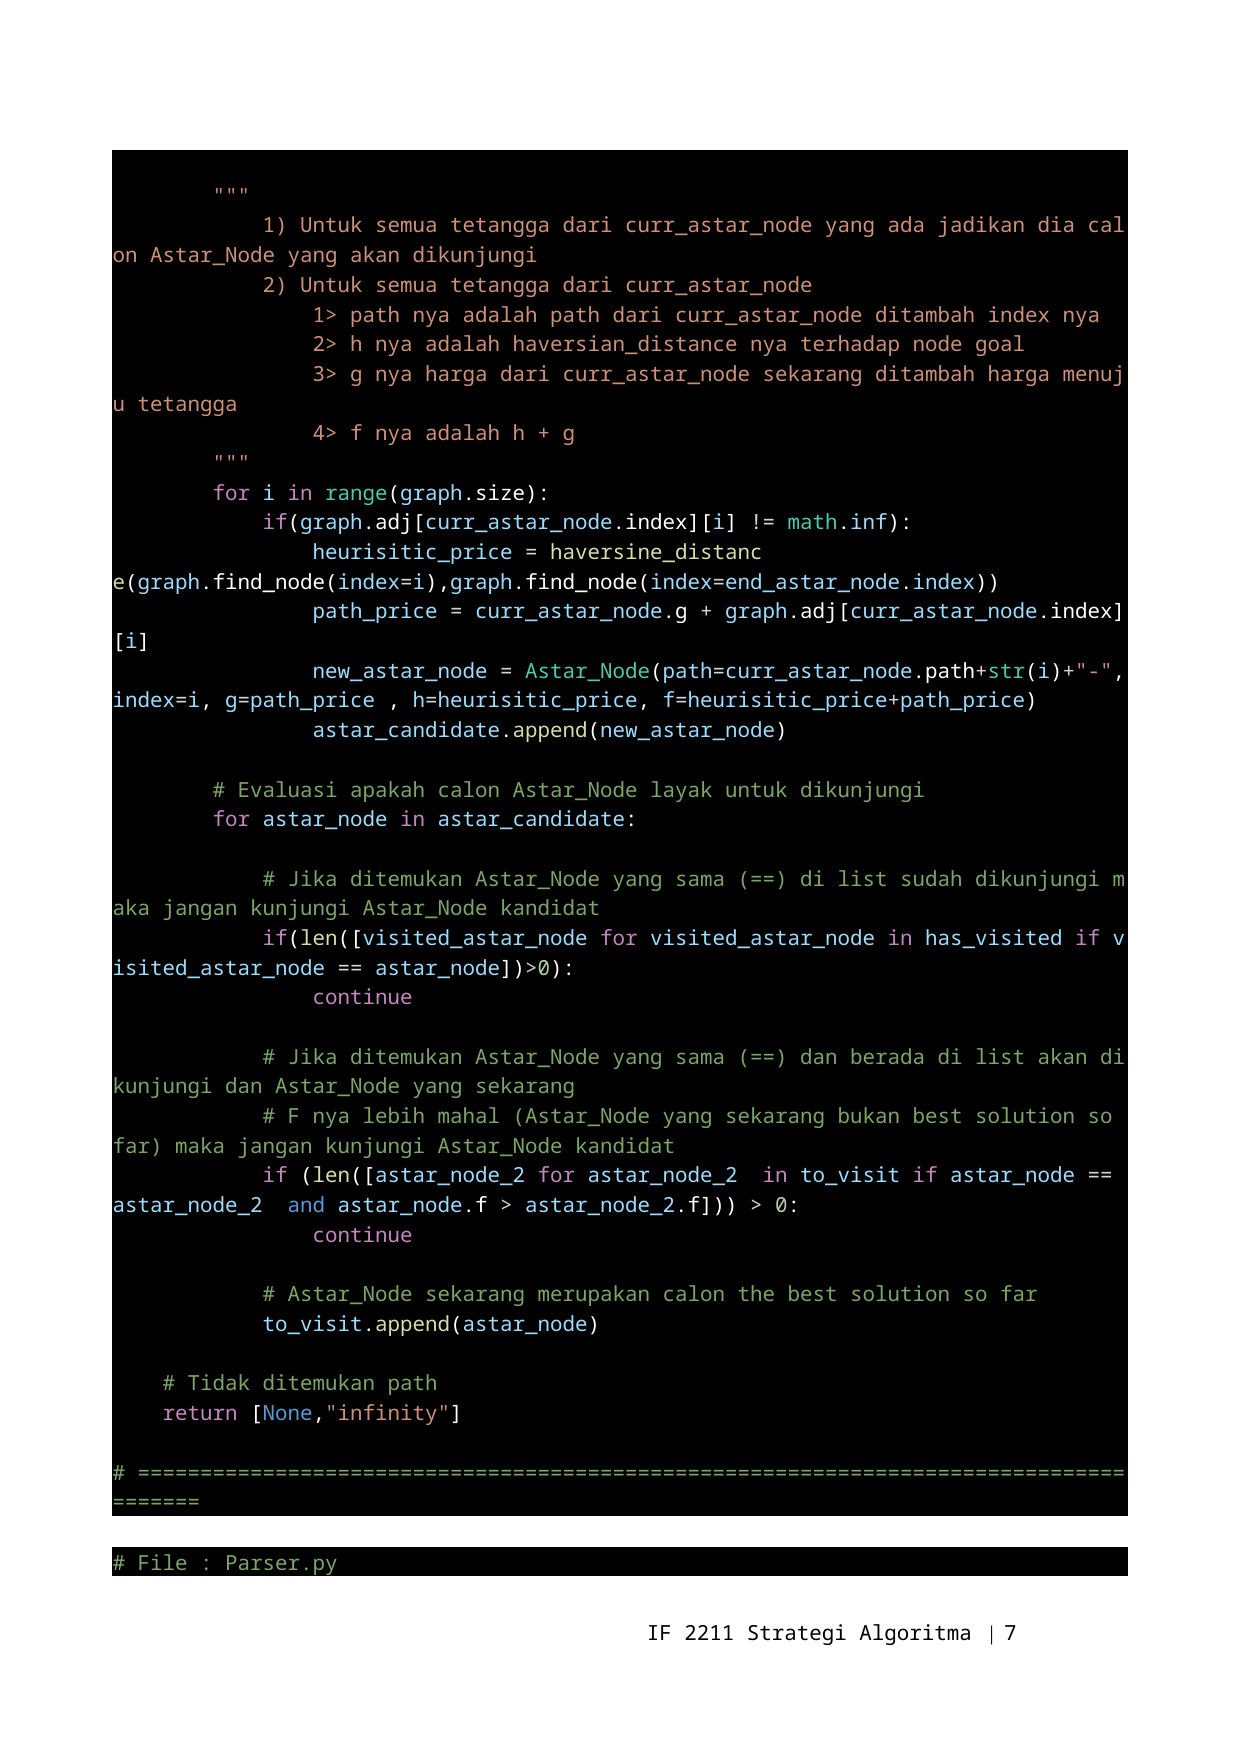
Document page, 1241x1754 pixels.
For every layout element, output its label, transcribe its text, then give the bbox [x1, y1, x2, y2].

text 1> path nya adalah path dari curr_astar_node ditambah index nya [112, 298, 1128, 328]
text """ [112, 180, 1128, 209]
text for astar_node in astar_candidate: [112, 803, 1128, 833]
text # Astar_Node sekarang merupakan calon the best solution so far [112, 1278, 1128, 1308]
text # Evaluasi apakah calon Astar_Node layak untuk dikunjungi [112, 773, 1128, 803]
text # ====================================================================================== [112, 1456, 1128, 1516]
text 2) Untuk semua tetangga dari curr_astar_node [112, 269, 1128, 298]
text 1) Untuk semua tetangga dari curr_astar_node yang ada jadikan dia calon Astar_Node yang akan dikunjungi [112, 209, 1128, 269]
text return [None,"infinity"] [112, 1397, 1128, 1427]
text path_price = curr_astar_node.g + graph.adj[curr_astar_node.index][i] [112, 595, 1128, 655]
text # Jika ditemukan Astar_Node yang sama (==) dan berada di list akan dikunjungi dan Astar_Node yang sekarang [112, 1041, 1128, 1100]
text to_visit.append(astar_node) [112, 1308, 1128, 1337]
text 2> h nya adalah haversian_distance nya terhadap node goal [112, 328, 1128, 358]
text continue [112, 1219, 1128, 1248]
text # Tidak ditemukan path [112, 1367, 1128, 1397]
text if(len([visited_astar_node for visited_astar_node in has_visited if visited_astar_node == astar_node])>0): [112, 922, 1128, 981]
text if(graph.adj[curr_astar_node.index][i] != math.inf): [112, 506, 1128, 536]
text 3> g nya harga dari curr_astar_node sekarang ditambah harga menuju tetangga [112, 358, 1128, 417]
text heurisitic_price = haversine_distance(graph.find_node(index=i),graph.find_node(index=end_astar_node.index)) [112, 536, 1128, 595]
text # Jika ditemukan Astar_Node yang sama (==) di list sudah dikunjungi maka jangan kunjungi Astar_Node kandidat [112, 862, 1128, 922]
text 4> f nya adalah h + g [112, 417, 1128, 447]
text # File : Parser.py [112, 1547, 1128, 1576]
text for i in range(graph.size): [112, 477, 1128, 506]
text new_astar_node = Astar_Node(path=curr_astar_node.path+str(i)+"-", index=i, g=path_price , h=heurisitic_price, f=heurisitic_price+path_price) [112, 655, 1128, 714]
text """ [112, 447, 1128, 477]
text # F nya lebih mahal (Astar_Node yang sekarang bukan best solution so far) maka jangan kunjungi Astar_Node kandidat [112, 1100, 1128, 1159]
text astar_candidate.append(new_astar_node) [112, 714, 1128, 744]
text if (len([astar_node_2 for astar_node_2 in to_visit if astar_node == astar_node_2 and astar_node.f > astar_node_2.f])) > 0: [112, 1159, 1128, 1219]
text continue [112, 981, 1128, 1011]
